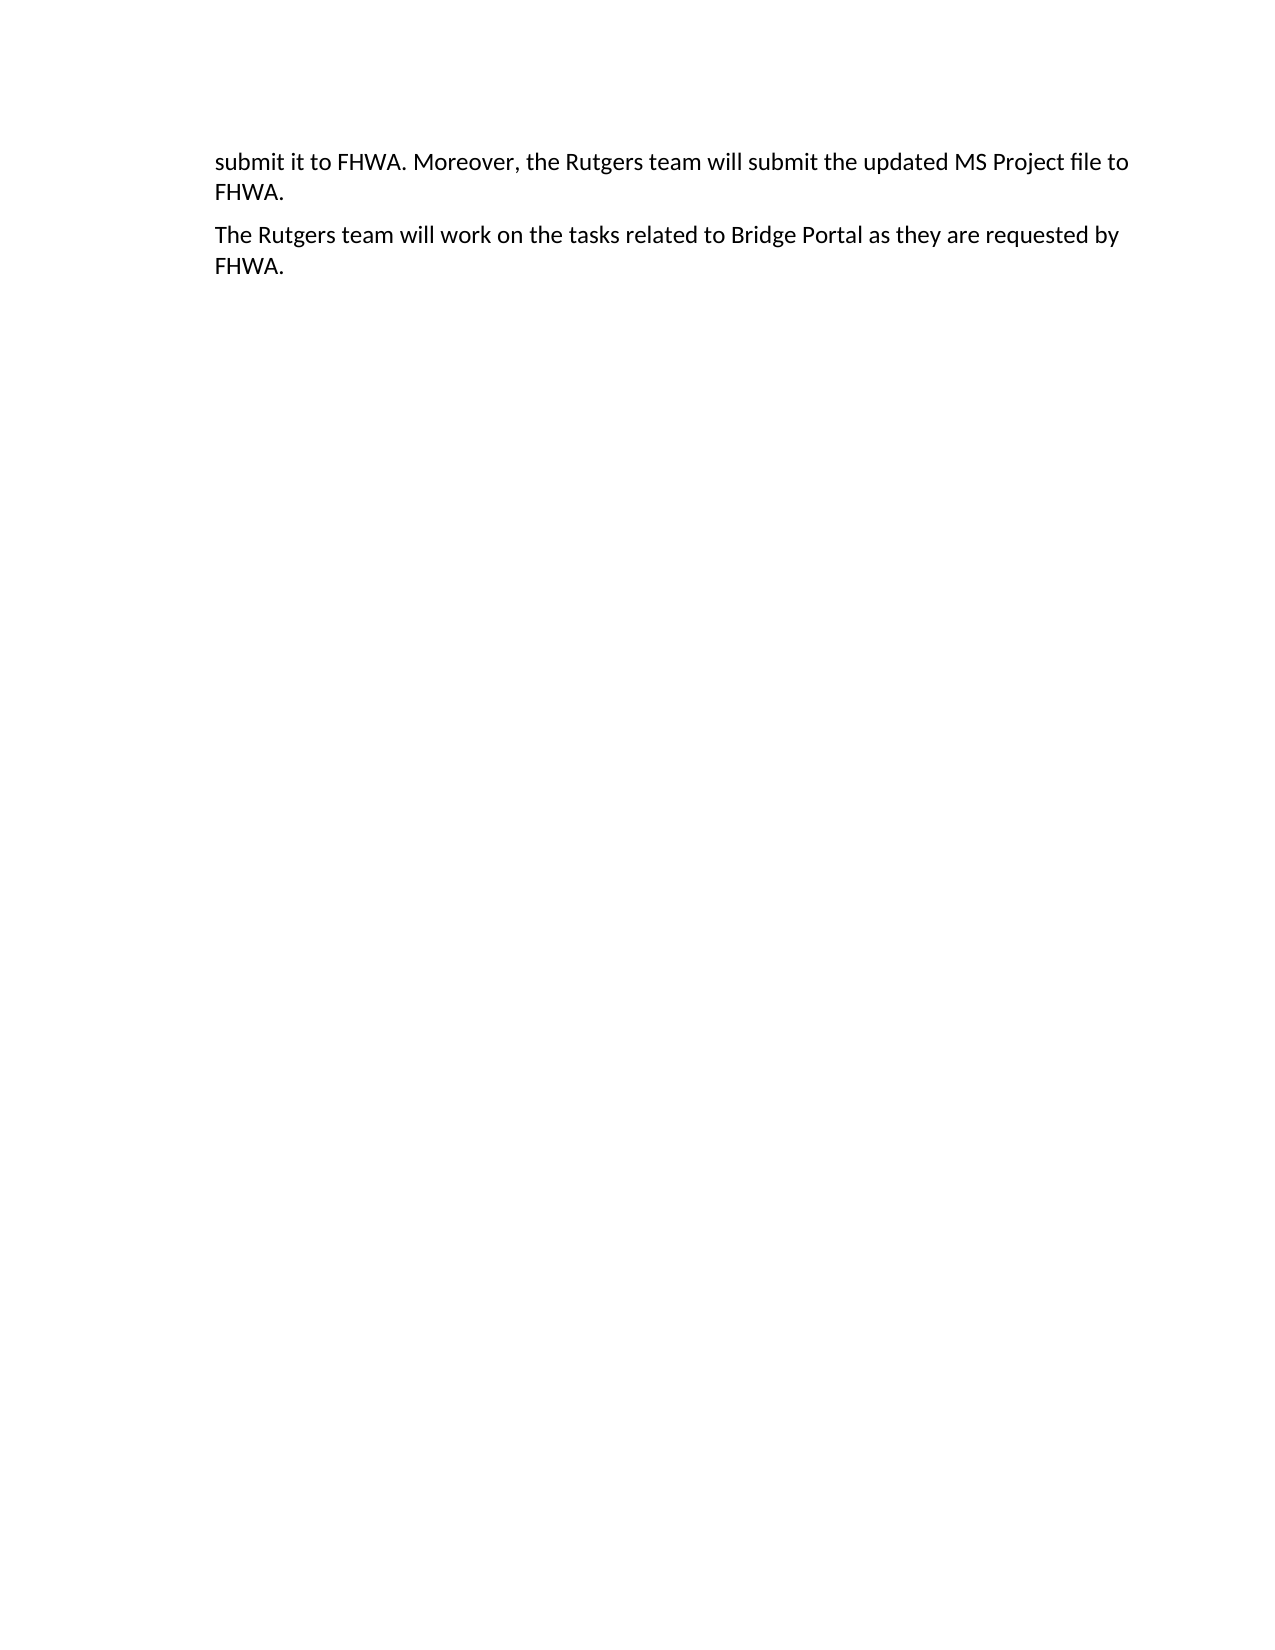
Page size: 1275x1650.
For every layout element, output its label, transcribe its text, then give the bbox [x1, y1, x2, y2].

text The Rutgers team will work on the tasks related to Bridge Portal as they are requested by FHWA. [214, 219, 1173, 280]
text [214, 146, 1173, 207]
